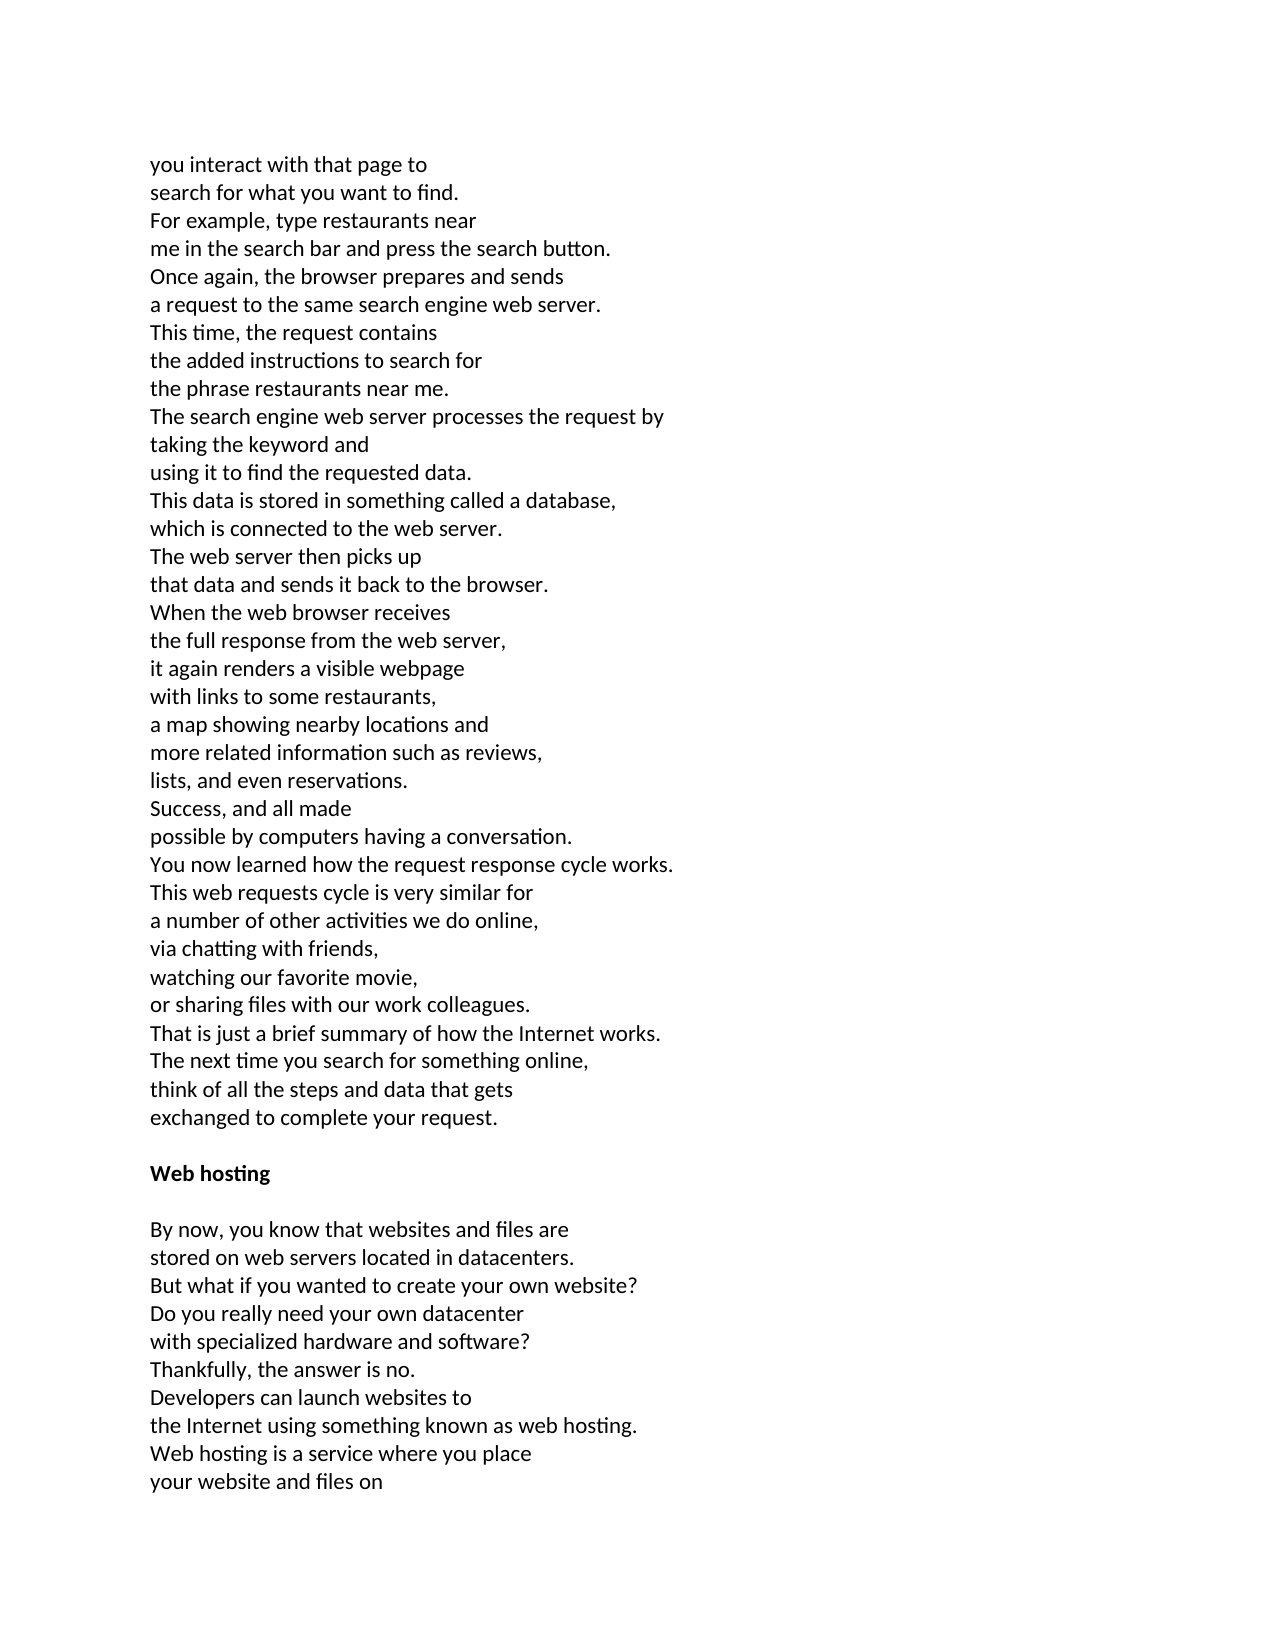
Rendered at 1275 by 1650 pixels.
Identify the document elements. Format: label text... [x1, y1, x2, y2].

text When the web browser receives [150, 598, 1125, 626]
text with links to some restaurants, [150, 682, 1125, 710]
text Do you really need your own datacenter [150, 1299, 1125, 1327]
text via chatting with friends, [150, 934, 1125, 963]
text the Internet using something known as web hosting. [150, 1411, 1125, 1439]
text with specialized hardware and software? [150, 1327, 1125, 1355]
text possible by computers having a conversation. [150, 822, 1125, 851]
text the phrase restaurants near me. [150, 374, 1125, 402]
text exchanged to complete your request. [150, 1103, 1125, 1131]
text But what if you wanted to create your own website? [150, 1271, 1125, 1299]
text This web requests cycle is very similar for [150, 878, 1125, 907]
text taking the keyword and [150, 430, 1125, 458]
text or sharing files with our work colleagues. [150, 991, 1125, 1019]
text Once again, the browser prepares and sends [150, 262, 1125, 290]
text using it to find the requested data. [150, 458, 1125, 486]
text more related information such as reviews, [150, 738, 1125, 766]
text you interact with that page to [150, 150, 1125, 178]
text You now learned how the request response cycle works. [150, 851, 1125, 878]
text stored on web servers located in datacenters. [150, 1243, 1125, 1271]
text a number of other activities we do online, [150, 907, 1125, 934]
text a map showing nearby locations and [150, 710, 1125, 738]
text think of all the steps and data that gets [150, 1075, 1125, 1103]
text which is connected to the web server. [150, 514, 1125, 542]
text a request to the same search engine web server. [150, 290, 1125, 318]
text it again renders a visible webpage [150, 654, 1125, 682]
text Web hosting is a service where you place [150, 1439, 1125, 1467]
text lists, and even reservations. [150, 766, 1125, 794]
text your website and files on [150, 1467, 1125, 1495]
text search for what you want to find. [150, 178, 1125, 206]
text This time, the request contains [150, 318, 1125, 346]
text The web server then picks up [150, 542, 1125, 570]
text The next time you search for something online, [150, 1047, 1125, 1075]
text Web hosting [150, 1159, 1125, 1187]
text Success, and all made [150, 794, 1125, 822]
text For example, type restaurants near [150, 206, 1125, 234]
text That is just a brief summary of how the Internet works. [150, 1019, 1125, 1047]
text watching our favorite movie, [150, 963, 1125, 991]
text This data is stored in something called a database, [150, 486, 1125, 514]
text the added instructions to search for [150, 346, 1125, 374]
text me in the search bar and press the search button. [150, 234, 1125, 262]
text By now, you know that websites and files are [150, 1215, 1125, 1243]
text that data and sends it back to the browser. [150, 570, 1125, 598]
text the full response from the web server, [150, 626, 1125, 654]
text The search engine web server processes the request by [150, 402, 1125, 430]
text Thankfully, the answer is no. [150, 1355, 1125, 1383]
text Developers can launch websites to [150, 1383, 1125, 1411]
